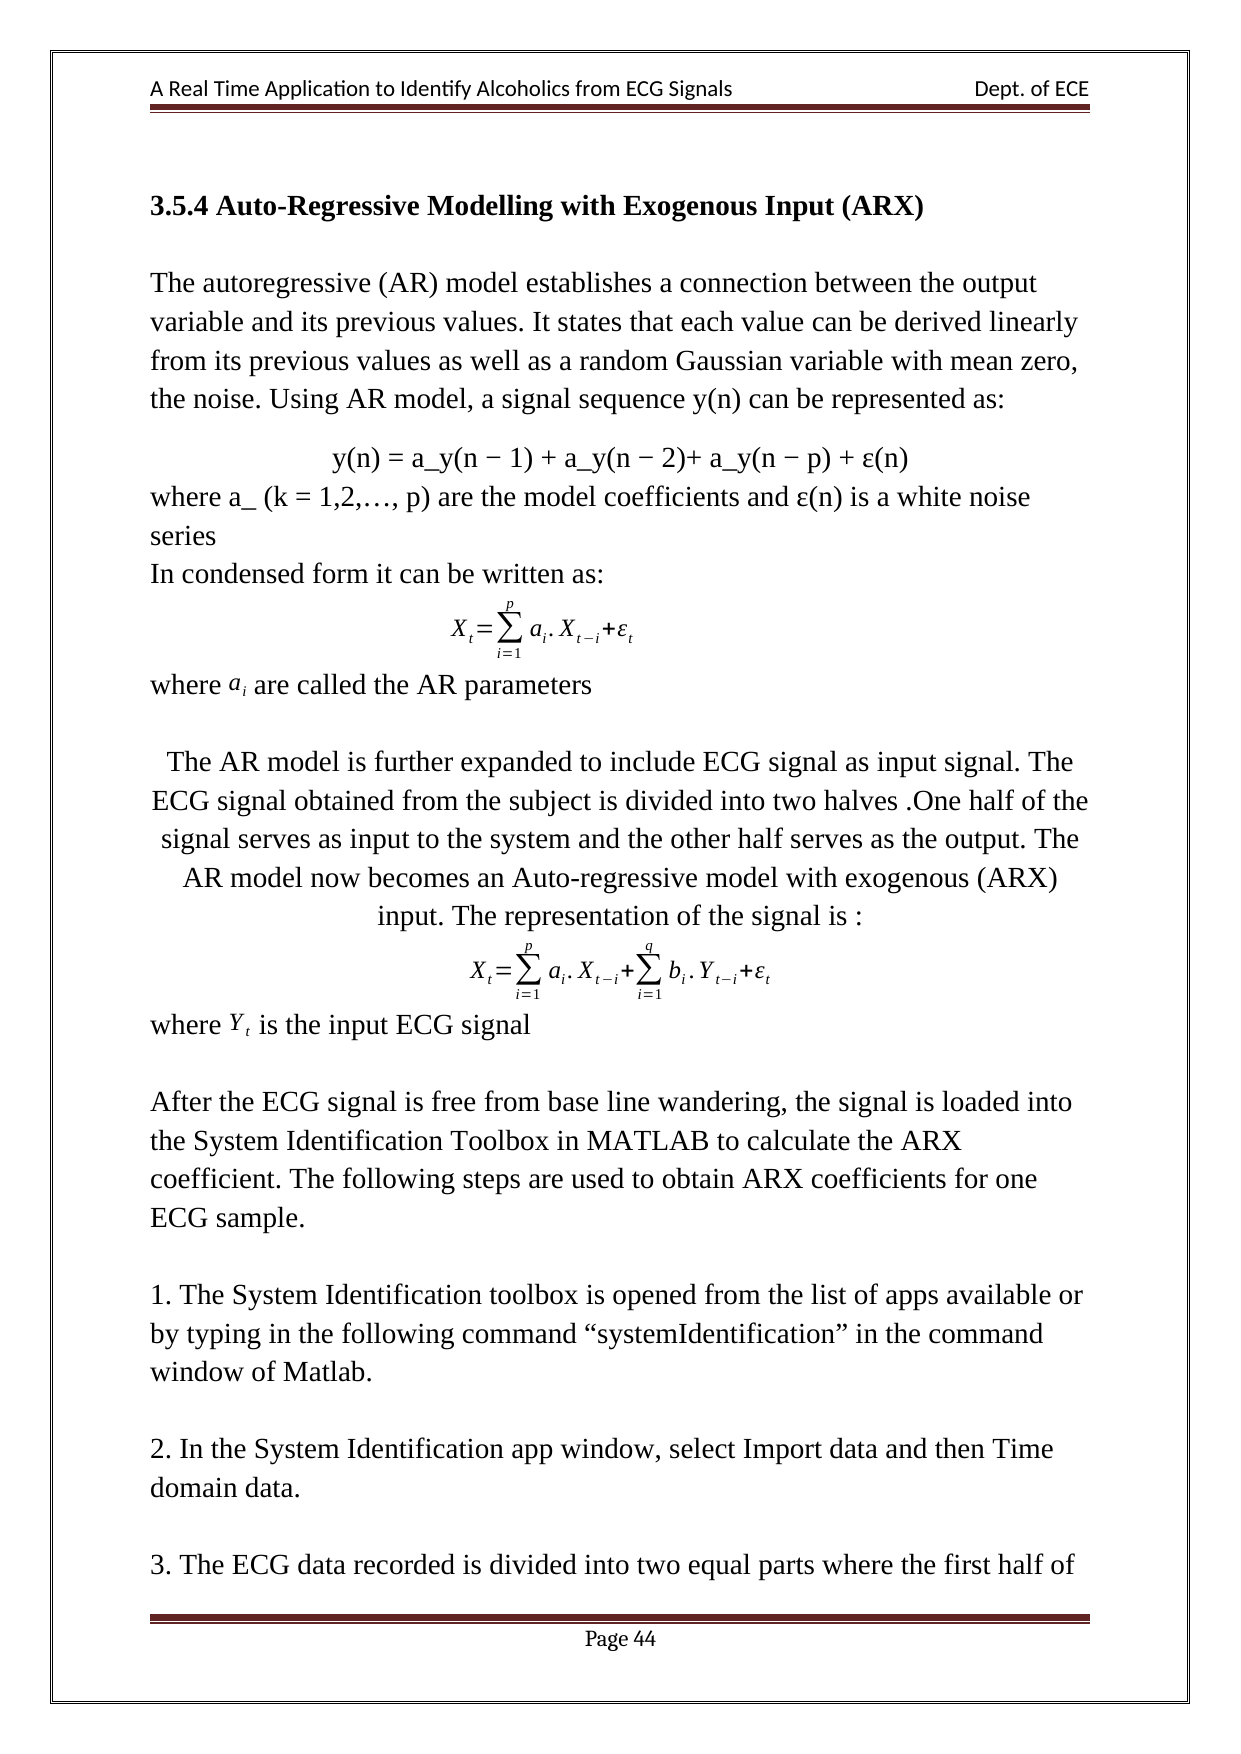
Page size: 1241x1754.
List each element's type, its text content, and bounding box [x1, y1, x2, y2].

text The autoregressive (AR) model establishes a connection between the output variable and its previous values. It states that each value can be derived linearly from its previous values as well as a random Gaussian variable with mean zero, the noise. Using AR model, a signal sequence y(n) can be represented as: [150, 266, 1090, 415]
text In condensed form it can be written as: [150, 556, 1090, 662]
text where are called the AR parameters [150, 667, 1090, 701]
text y(n) = a_y(n − 1) + a_y(n − 2)+ a_y(n − p) + ε(n) [150, 441, 1090, 474]
text where a_ (k = 1,2,…, p) are the model coefficients and ε(n) is a white noise series [150, 479, 1090, 551]
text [150, 1239, 1090, 1581]
text The AR model is further expanded to include ECG signal as input signal. The ECG signal obtained from the subject is divided into two halves .One half of the signal serves as input to the system and the other half serves as the output. The AR model now becomes an Auto-regressive model with exogenous (ARX) input. The representation of the signal is : [150, 706, 1090, 1003]
text where is the input ECG signal [150, 1007, 1090, 1041]
text 3.5.4 Auto-Regressive Modelling with Exogenous Input (ARX) [150, 188, 1090, 222]
text After the ECG signal is free from base line wandering, the signal is loaded into the System Identification Toolbox in MATLAB to calculate the ARX coefficient. The following steps are used to obtain ARX coefficients for one ECG sample. [150, 1084, 1090, 1234]
